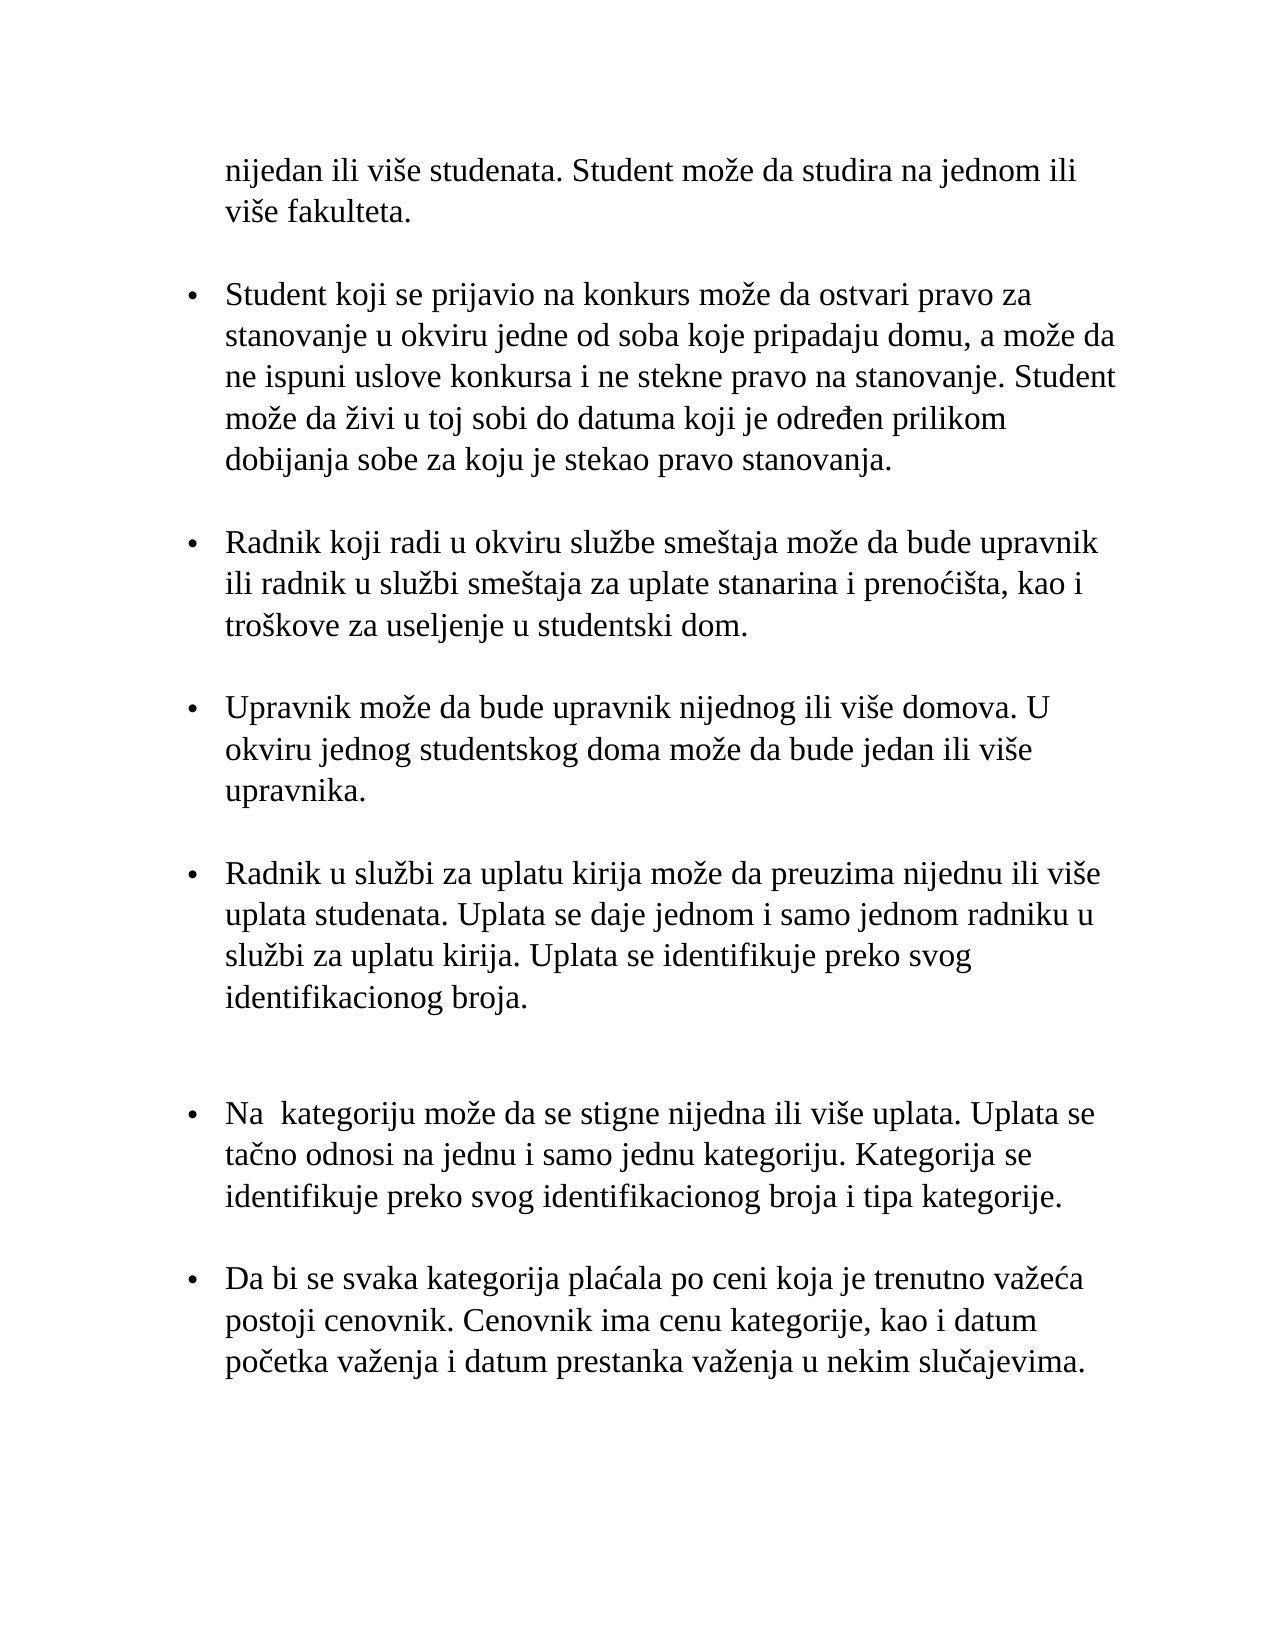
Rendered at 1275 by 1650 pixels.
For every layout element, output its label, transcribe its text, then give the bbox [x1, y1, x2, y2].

list Na kategoriju može da se stigne nijedna ili više uplata. Uplata se tačno odnosi na jednu i samo jednu kategoriju. Kategorija se identifikuje preko svog identifikacionog broja i tipa kategorije. [187, 1093, 1125, 1214]
list Radnik u službi za uplatu kirija može da preuzima nijednu ili više uplata studenata. Uplata se daje jednom i samo jednom radniku u službi za uplatu kirija. Uplata se identifikuje preko svog identifikacionog broja. [187, 853, 1125, 1015]
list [187, 150, 1125, 230]
list Radnik koji radi u okviru službe smeštaja može da bude upravnik ili radnik u službi smeštaja za uplate stanarina i prenoćišta, kao i troškove za useljenje u studentski dom. [187, 522, 1125, 643]
list Upravnik može da bude upravnik nijednog ili više domova. U okviru jednog studentskog doma može da bude jedan ili više upravnika. [187, 688, 1125, 809]
list Student koji se prijavio na konkurs može da ostvari pravo za stanovanje u okviru jedne od soba koje pripadaju domu, a može da ne ispuni uslove konkursa i ne stekne pravo na stanovanje. Student može da živi u toj sobi do datuma koji je određen prilikom dobijanja sobe za koju je stekao pravo stanovanja. [187, 274, 1125, 478]
list Da bi se svaka kategorija plaćala po ceni koja je trenutno važeća postoji cenovnik. Cenovnik ima cenu kategorije, kao i datum početka važenja i datum prestanka važenja u nekim slučajevima. [187, 1258, 1125, 1379]
